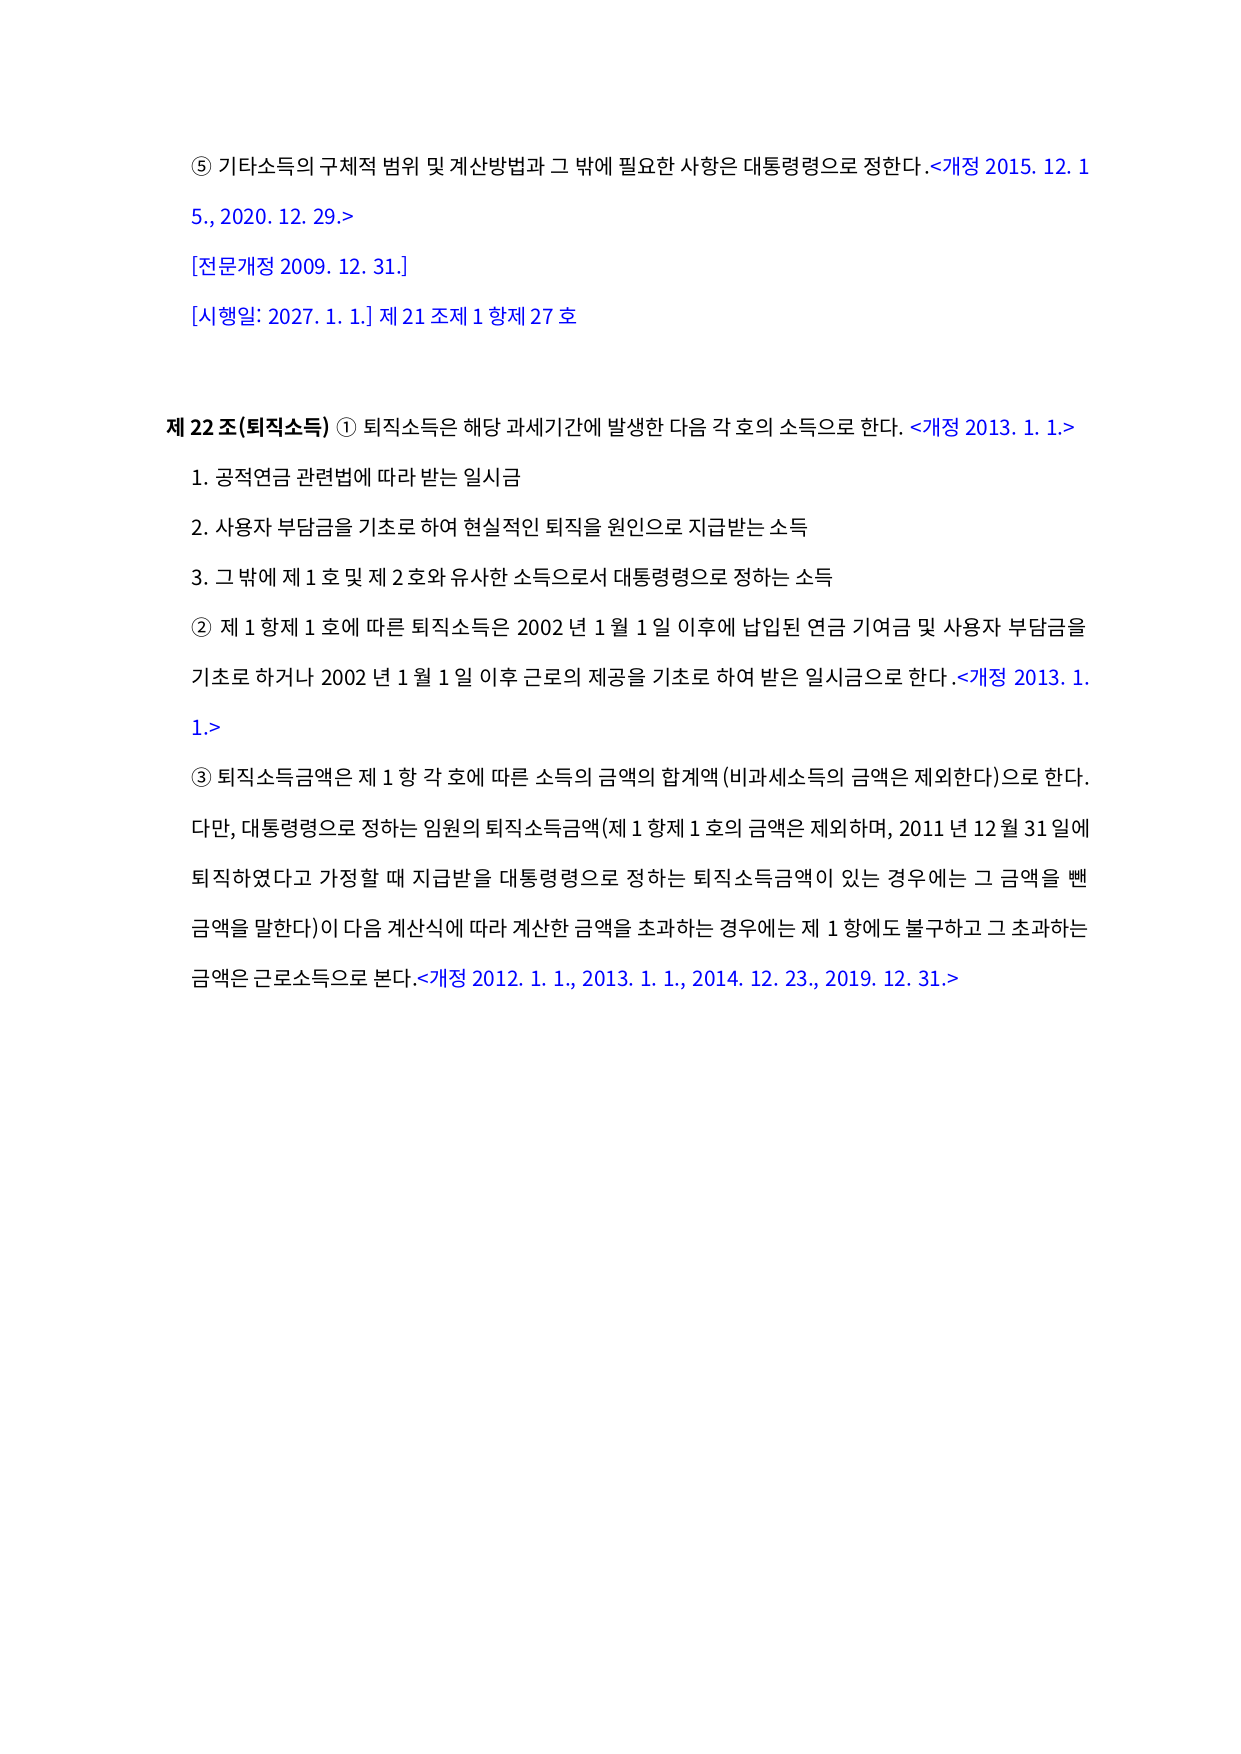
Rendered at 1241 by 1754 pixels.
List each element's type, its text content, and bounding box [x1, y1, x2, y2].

text [시행일: 2027. 1. 1.] 제21조제1항제27호 [192, 300, 1090, 331]
text 2. 사용자 부담금을 기초로 하여 현실적인 퇴직을 원인으로 지급받는 소득 [192, 511, 1090, 541]
text ⑤ 기타소득의 구체적 범위 및 계산방법과 그 밖에 필요한 사항은 대통령령으로 정한다.<개정 2015. 12. 15., 2020. 12. 29.> [192, 150, 1090, 230]
text 제22조(퇴직소득) ① 퇴직소득은 해당 과세기간에 발생한 다음 각 호의 소득으로 한다. <개정 2013. 1. 1.> [167, 411, 1090, 441]
text ② 제1항제1호에 따른 퇴직소득은 2002년 1월 1일 이후에 납입된 연금 기여금 및 사용자 부담금을 기초로 하거나 2002년 1월 1일 이후 근로의 제공을 기초로 하여 받은 일시금으로 한다.<개정 2013. 1. 1.> [192, 611, 1090, 742]
text 3. 그 밖에 제1호 및 제2호와 유사한 소득으로서 대통령령으로 정하는 소득 [192, 561, 1090, 591]
text [전문개정 2009. 12. 31.] [192, 250, 1090, 280]
text ③퇴직소득금액은 제1항 각 호에 따른 소득의 금액의 합계액(비과세소득의 금액은 제외한다)으로 한다. 다만, 대통령령으로 정하는 임원의 퇴직소득금액(제1항제1호의 금액은 제외하며, 2011년 12월 31일에 퇴직하였다고 가정할 때 지급받을 대통령령으로 정하는 퇴직소득금액이 있는 경우에는 그 금액을 뺀 금액을 말한다)이 다음 계산식에 따라 계산한 금액을 초과하는 경우에는 제1항에도 불구하고 그 초과하는 금액은 근로소득으로 본다.<개정 2012. 1. 1., 2013. 1. 1., 2014. 12. 23., 2019. 12. 31.> [192, 762, 1090, 992]
text 1. 공적연금 관련법에 따라 받는 일시금 [192, 461, 1090, 491]
